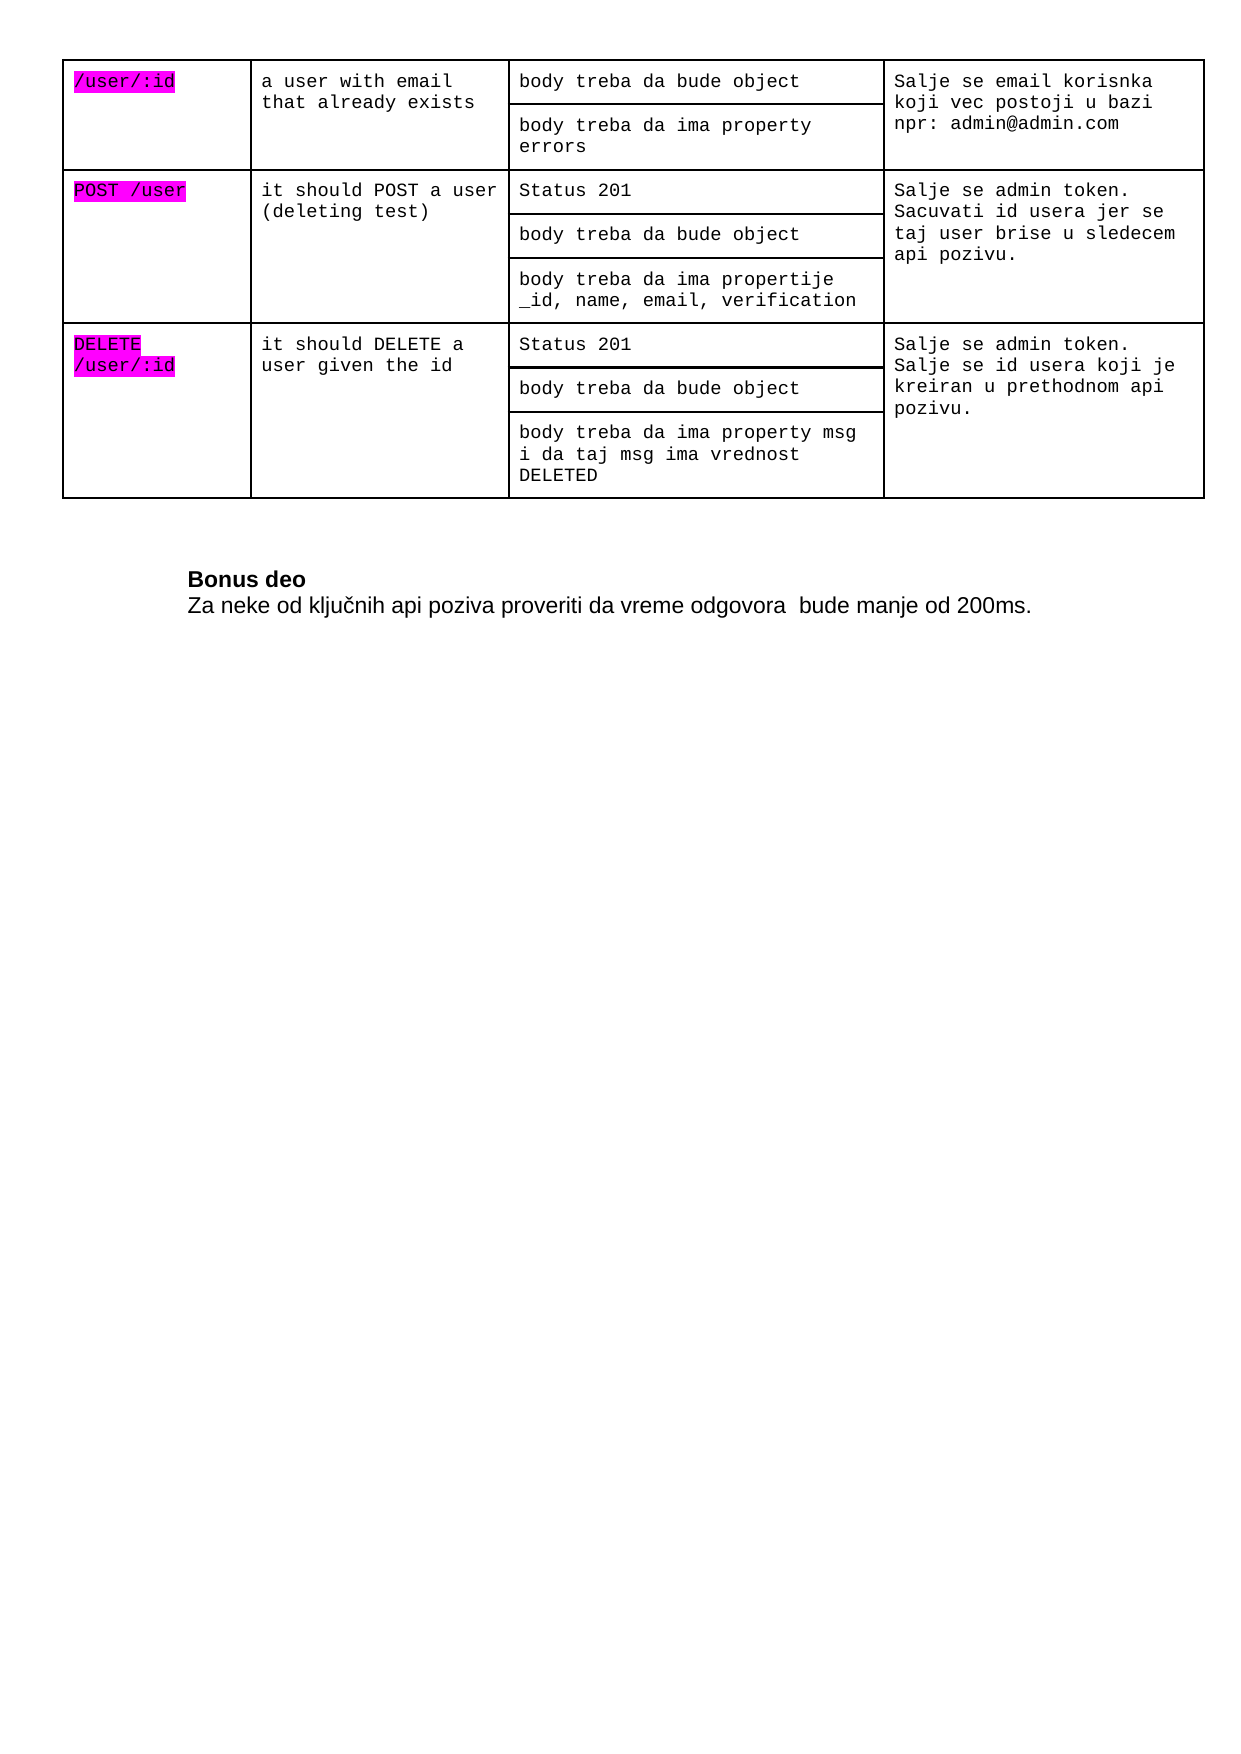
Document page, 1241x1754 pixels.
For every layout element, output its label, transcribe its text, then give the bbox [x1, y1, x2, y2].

table_cell it should POST a user (deleting test) [252, 171, 508, 322]
table_cell PATCH /user/:id [64, 61, 250, 168]
table_cell body treba da bude object [510, 215, 883, 257]
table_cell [885, 61, 1203, 168]
table_cell body treba da ima property msg i da taj msg ima vrednost DELETED [510, 413, 883, 497]
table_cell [252, 61, 508, 168]
table_cell body treba da bude object [510, 61, 883, 103]
table_cell Status 201 [510, 171, 883, 213]
text Bonus deo Za neke od ključnih api poziva proveriti da vreme odgovora bude manje od 200ms. [187, 566, 1090, 618]
table_cell body treba da bude object [510, 369, 883, 411]
table_cell POST /user [64, 171, 250, 322]
table_cell Status 201 [510, 324, 883, 366]
table_cell it should DELETE a user given the id [252, 324, 508, 497]
table_cell Salje se admin token. Sacuvati id usera jer se taj user brise u sledecem api pozivu. [885, 171, 1203, 322]
table_cell DELETE /user/:id [64, 324, 250, 497]
table_cell Salje se admin token. Salje se id usera koji je kreiran u prethodnom api pozivu. [885, 324, 1203, 497]
table_cell body treba da ima propertije _id, name, email, verification [510, 259, 883, 322]
table_cell body treba da ima property errors [510, 105, 883, 168]
